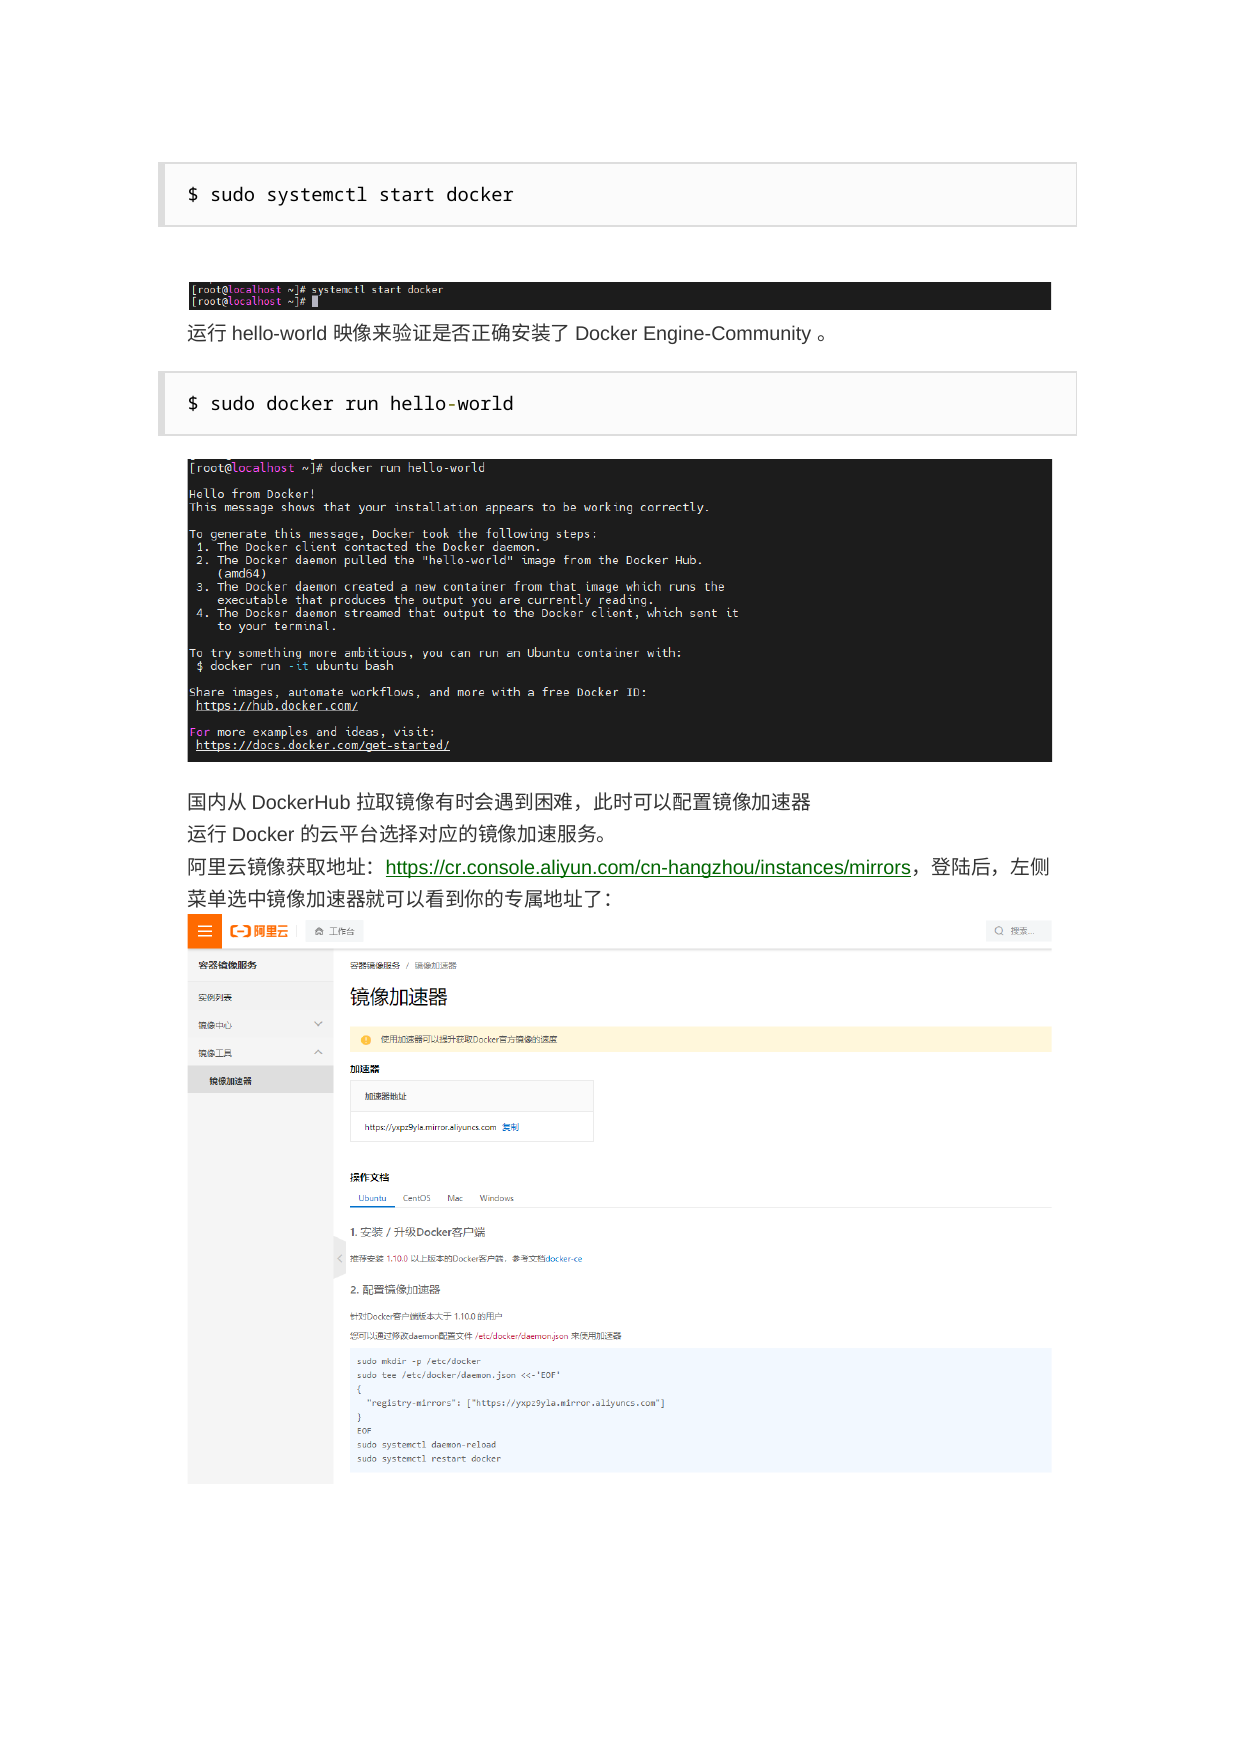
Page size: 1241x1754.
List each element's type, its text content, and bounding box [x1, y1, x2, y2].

text 运行 hello-world 映像来验证是否正确安装了 Docker Engine-Community 。 [187, 315, 1053, 348]
text $ sudo systemctl start docker [165, 164, 1076, 225]
text $ sudo docker run hello-world [165, 373, 1076, 434]
text 国内从 DockerHub 拉取镜像有时会遇到困难，此时可以配置镜像加速器 [187, 784, 1053, 817]
picture [187, 459, 1053, 762]
text 运行 Docker 的云平台选择对应的镜像加速服务。 [187, 817, 1053, 849]
picture [187, 914, 1052, 1484]
text 阿里云镜像获取地址：https://cr.console.aliyun.com/cn-hangzhou/instances/mirrors，登陆后，左侧菜单选中镜像加速器就可以看到你的专属地址了： [187, 849, 1053, 914]
picture [187, 282, 1052, 310]
